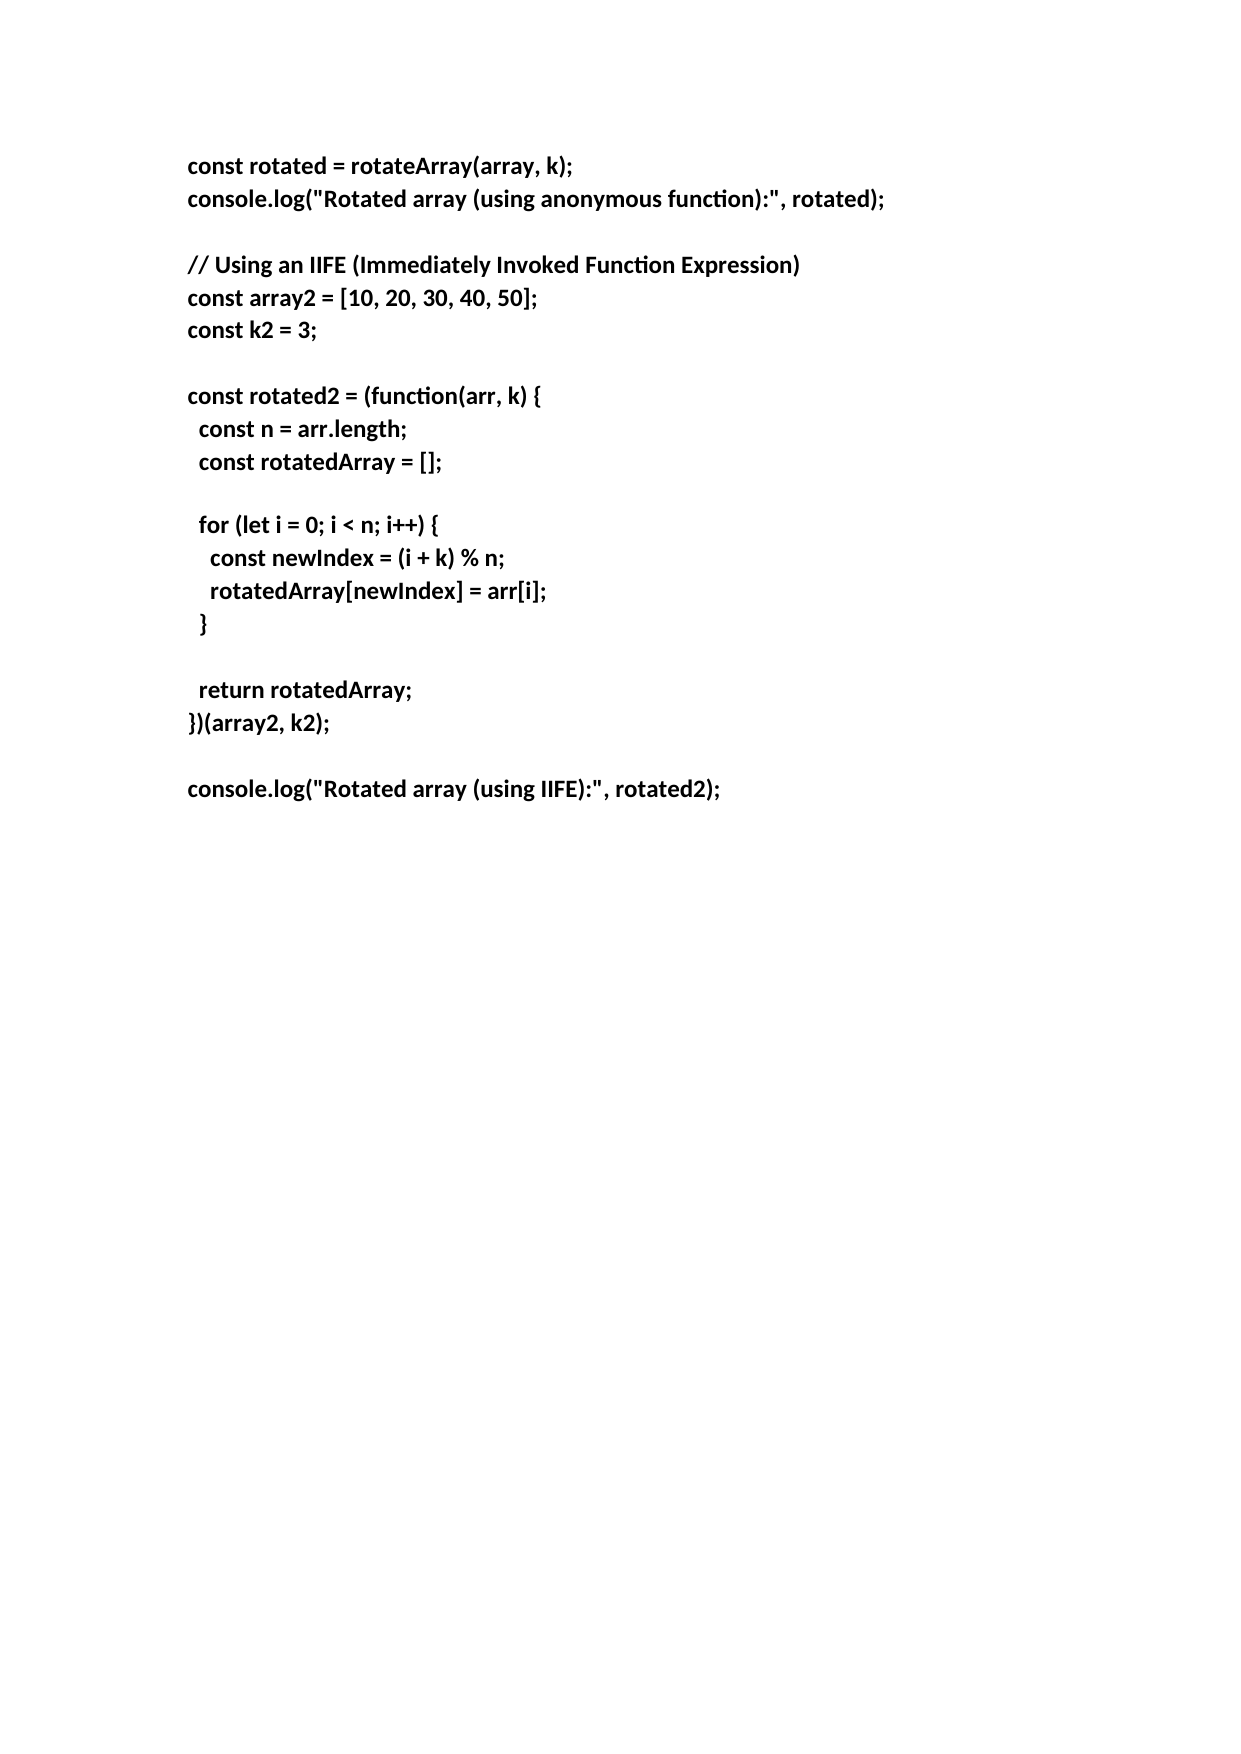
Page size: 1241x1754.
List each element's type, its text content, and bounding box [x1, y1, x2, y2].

list rotatedArray[newIndex] = arr[i]; [187, 575, 1053, 606]
list const newIndex = (i + k) % n; [187, 542, 1053, 573]
list for (let i = 0; i < n; i++) { [187, 509, 1053, 540]
list const n = arr.length; [187, 413, 1053, 444]
list return rotatedArray; [187, 674, 1053, 704]
list // Using an IIFE (Immediately Invoked Function Expression) [187, 249, 1053, 279]
list console.log("Rotated array (using anonymous function):", rotated); [187, 183, 1053, 213]
list const array2 = [10, 20, 30, 40, 50]; [187, 282, 1053, 312]
list const rotated = rotateArray(array, k); [187, 150, 1053, 181]
list })(array2, k2); [187, 707, 1053, 737]
list const rotated2 = (function(arr, k) { [187, 380, 1053, 411]
list const rotatedArray = []; [187, 446, 1053, 477]
list const k2 = 3; [187, 314, 1053, 345]
list console.log("Rotated array (using IIFE):", rotated2); [187, 773, 1053, 803]
list } [187, 608, 1053, 639]
